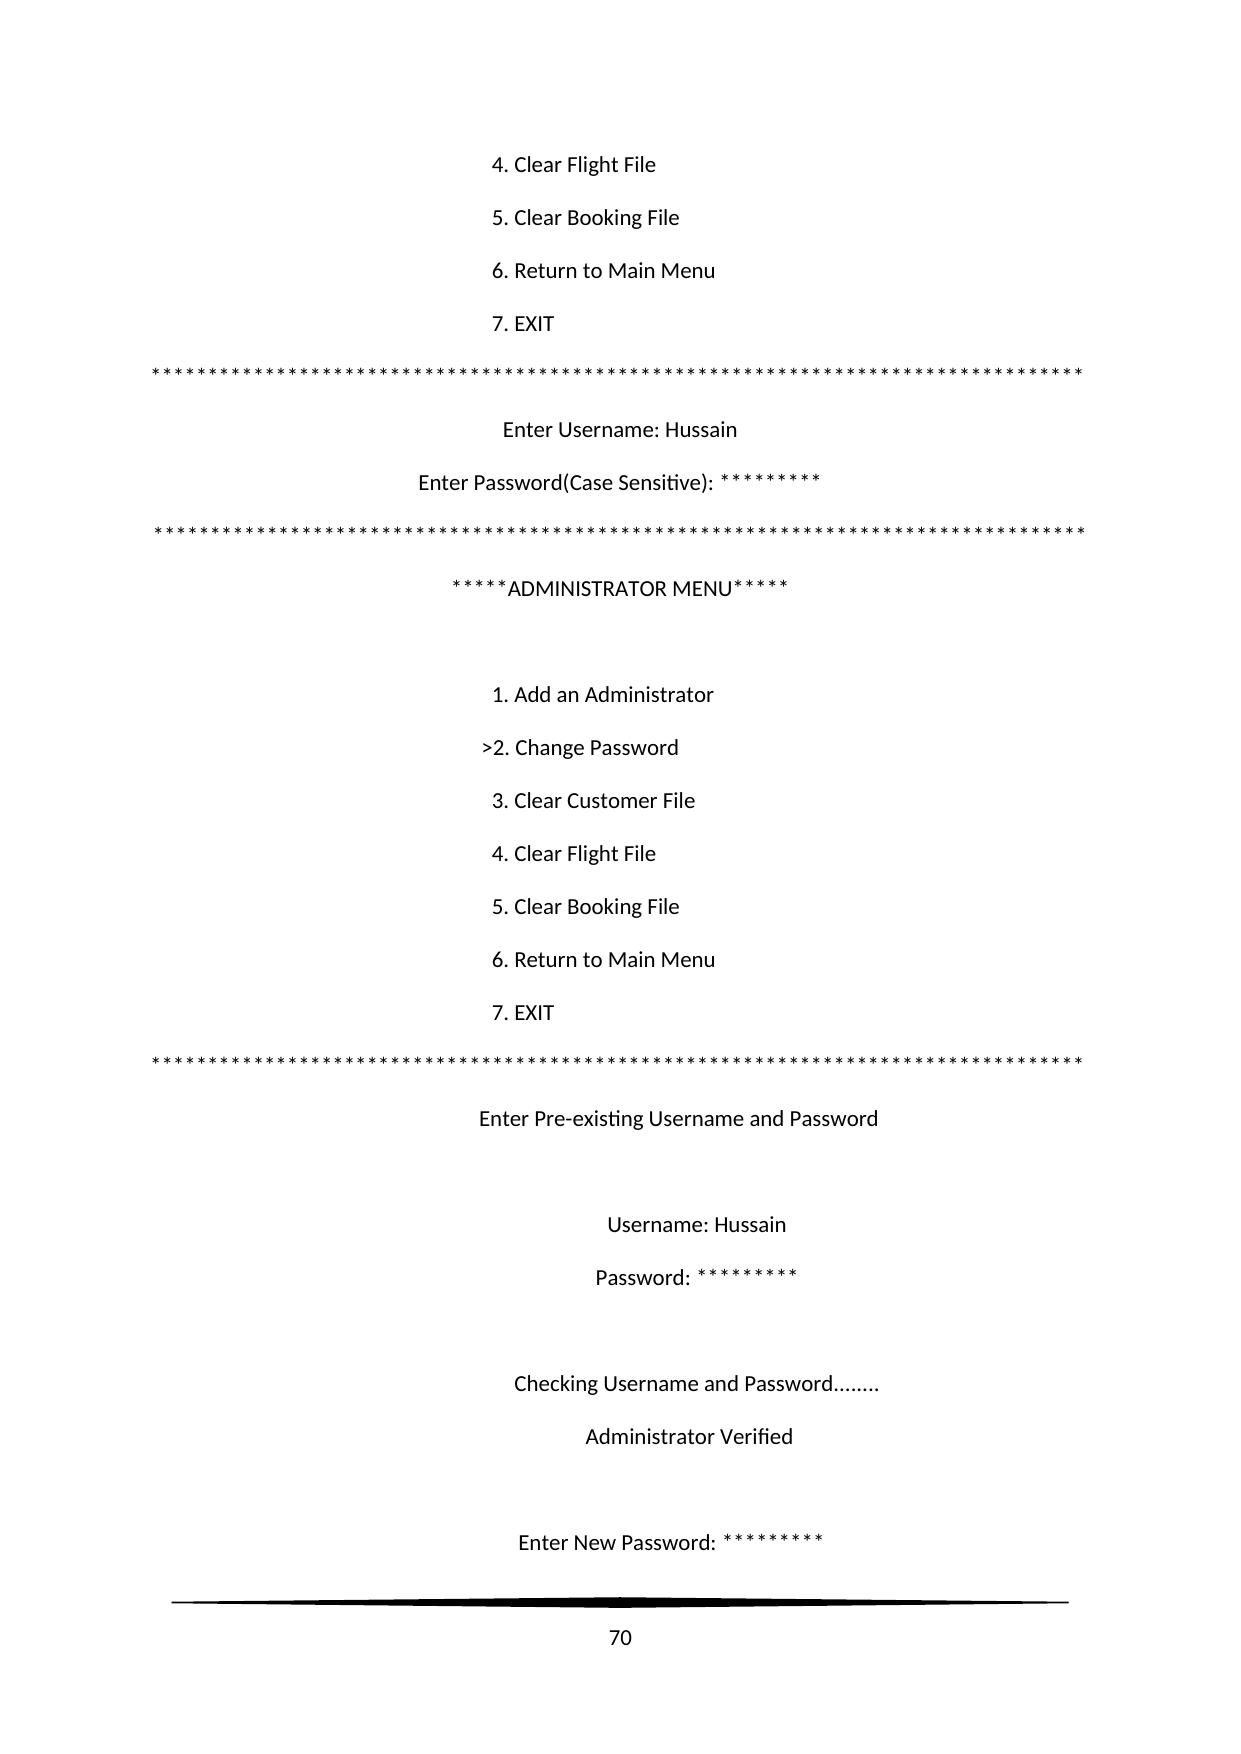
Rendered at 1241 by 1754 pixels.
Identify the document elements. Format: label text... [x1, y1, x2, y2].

text ********************************************************************************** [150, 521, 1090, 549]
text ********************************************************************************** [150, 362, 1090, 390]
text 4. Clear Flight File [394, 839, 1090, 867]
text Username: Hussain [150, 1210, 1090, 1238]
text 7. EXIT [394, 309, 1090, 337]
text 5. Clear Booking File [394, 892, 1090, 920]
text 4. Clear Flight File [394, 150, 1090, 178]
text Administrator Verified [150, 1422, 1090, 1451]
text Enter New Password: ********* [150, 1528, 1090, 1557]
text 6. Return to Main Menu [394, 945, 1090, 973]
text 1. Add an Administrator [394, 680, 1090, 708]
text 5. Clear Booking File [394, 203, 1090, 231]
text 3. Clear Customer File [394, 786, 1090, 814]
text Password: ********* [150, 1263, 1090, 1291]
text Enter Password(Case Sensitive): ********* [150, 468, 1090, 496]
text Checking Username and Password........ [150, 1369, 1090, 1397]
text *****ADMINISTRATOR MENU***** [150, 574, 1090, 602]
text >2. Change Password [394, 733, 1090, 761]
text 6. Return to Main Menu [394, 256, 1090, 284]
text ********************************************************************************** [150, 1051, 1090, 1079]
text Enter Username: Hussain [150, 415, 1090, 443]
text Enter Pre-existing Username and Password [150, 1104, 1090, 1132]
text 7. EXIT [394, 998, 1090, 1026]
